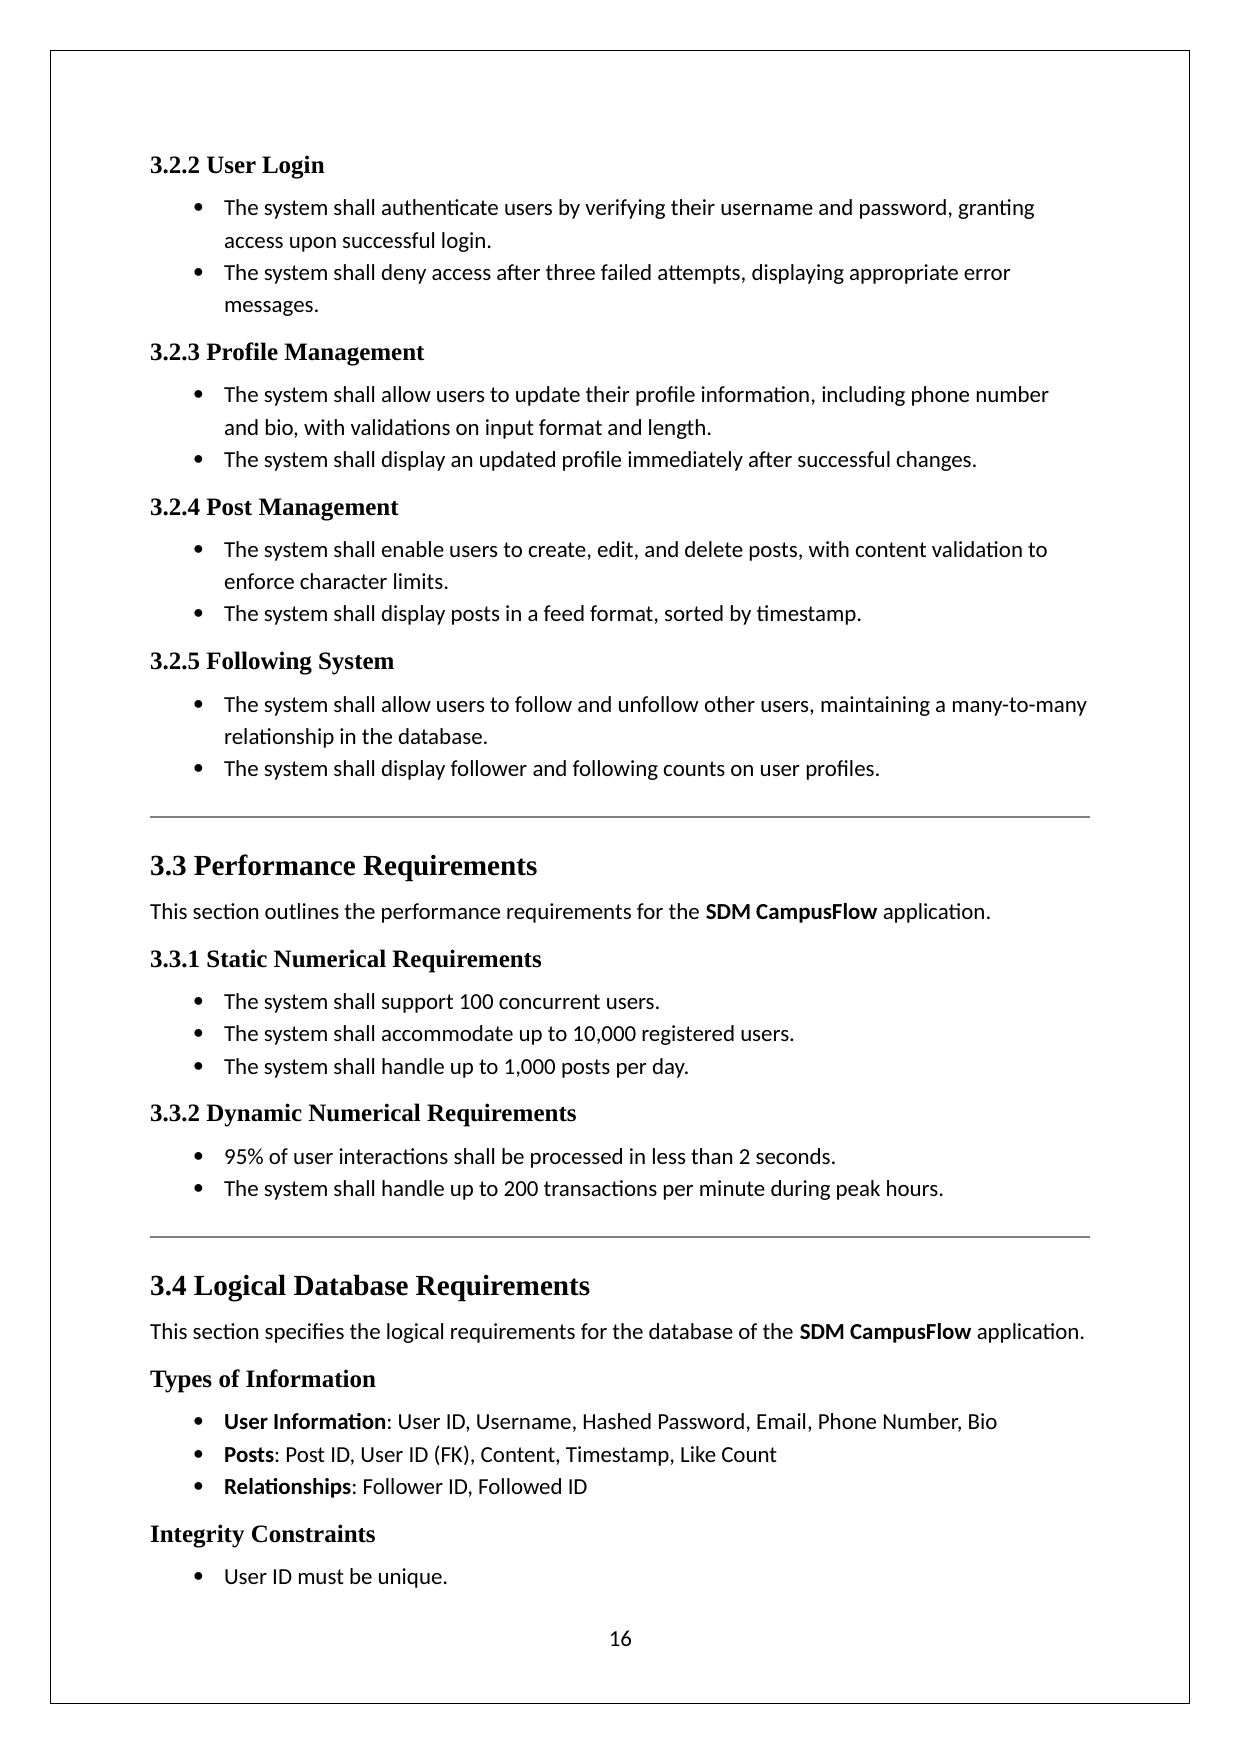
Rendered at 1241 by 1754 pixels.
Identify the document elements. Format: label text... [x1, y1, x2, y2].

subtitle 3.2.5 Following System [150, 646, 1090, 675]
subtitle 3.2.3 Profile Management [150, 337, 1090, 366]
list The system shall allow users to follow and unfollow other users, maintaining a many-to-many relationship in the database. [194, 690, 1090, 750]
text This section specifies the logical requirements for the database of the SDM CampusFlow application. [150, 1317, 1090, 1345]
list The system shall accommodate up to 10,000 registered users. [194, 1019, 1090, 1048]
list The system shall authenticate users by verifying their username and password, granting access upon successful login. [194, 193, 1090, 254]
list Relationships: Follower ID, Followed ID [194, 1472, 1090, 1500]
subtitle Integrity Constraints [150, 1519, 1090, 1547]
list The system shall display posts in a feed format, sorted by timestamp. [194, 599, 1090, 627]
subtitle Types of Information [150, 1364, 1090, 1393]
list User Information: User ID, Username, Hashed Password, Email, Phone Number, Bio [194, 1407, 1090, 1436]
subtitle 3.3 Performance Requirements [150, 848, 1090, 882]
subtitle 3.2.2 User Login [150, 150, 1090, 179]
list Posts: Post ID, User ID (FK), Content, Timestamp, Like Count [194, 1440, 1090, 1468]
list The system shall display follower and following counts on user profiles. [194, 754, 1090, 782]
subtitle 3.3.2 Dynamic Numerical Requirements [150, 1098, 1090, 1127]
subtitle 3.3.1 Static Numerical Requirements [150, 944, 1090, 973]
list The system shall deny access after three failed attempts, displaying appropriate error messages. [194, 258, 1090, 318]
list The system shall handle up to 1,000 posts per day. [194, 1052, 1090, 1080]
list The system shall display an updated profile immediately after successful changes. [194, 445, 1090, 473]
list User ID must be unique. [194, 1562, 1090, 1590]
list The system shall support 100 concurrent users. [194, 987, 1090, 1015]
list The system shall allow users to update their profile information, including phone number and bio, with validations on input format and length. [194, 380, 1090, 441]
subtitle 3.2.4 Post Management [150, 492, 1090, 520]
list The system shall handle up to 200 transactions per minute during peak hours. [194, 1174, 1090, 1202]
text This section outlines the performance requirements for the SDM CampusFlow application. [150, 897, 1090, 925]
list 95% of user interactions shall be processed in less than 2 seconds. [194, 1142, 1090, 1170]
list The system shall enable users to create, edit, and delete posts, with content validation to enforce character limits. [194, 535, 1090, 595]
subtitle 3.4 Logical Database Requirements [150, 1268, 1090, 1302]
